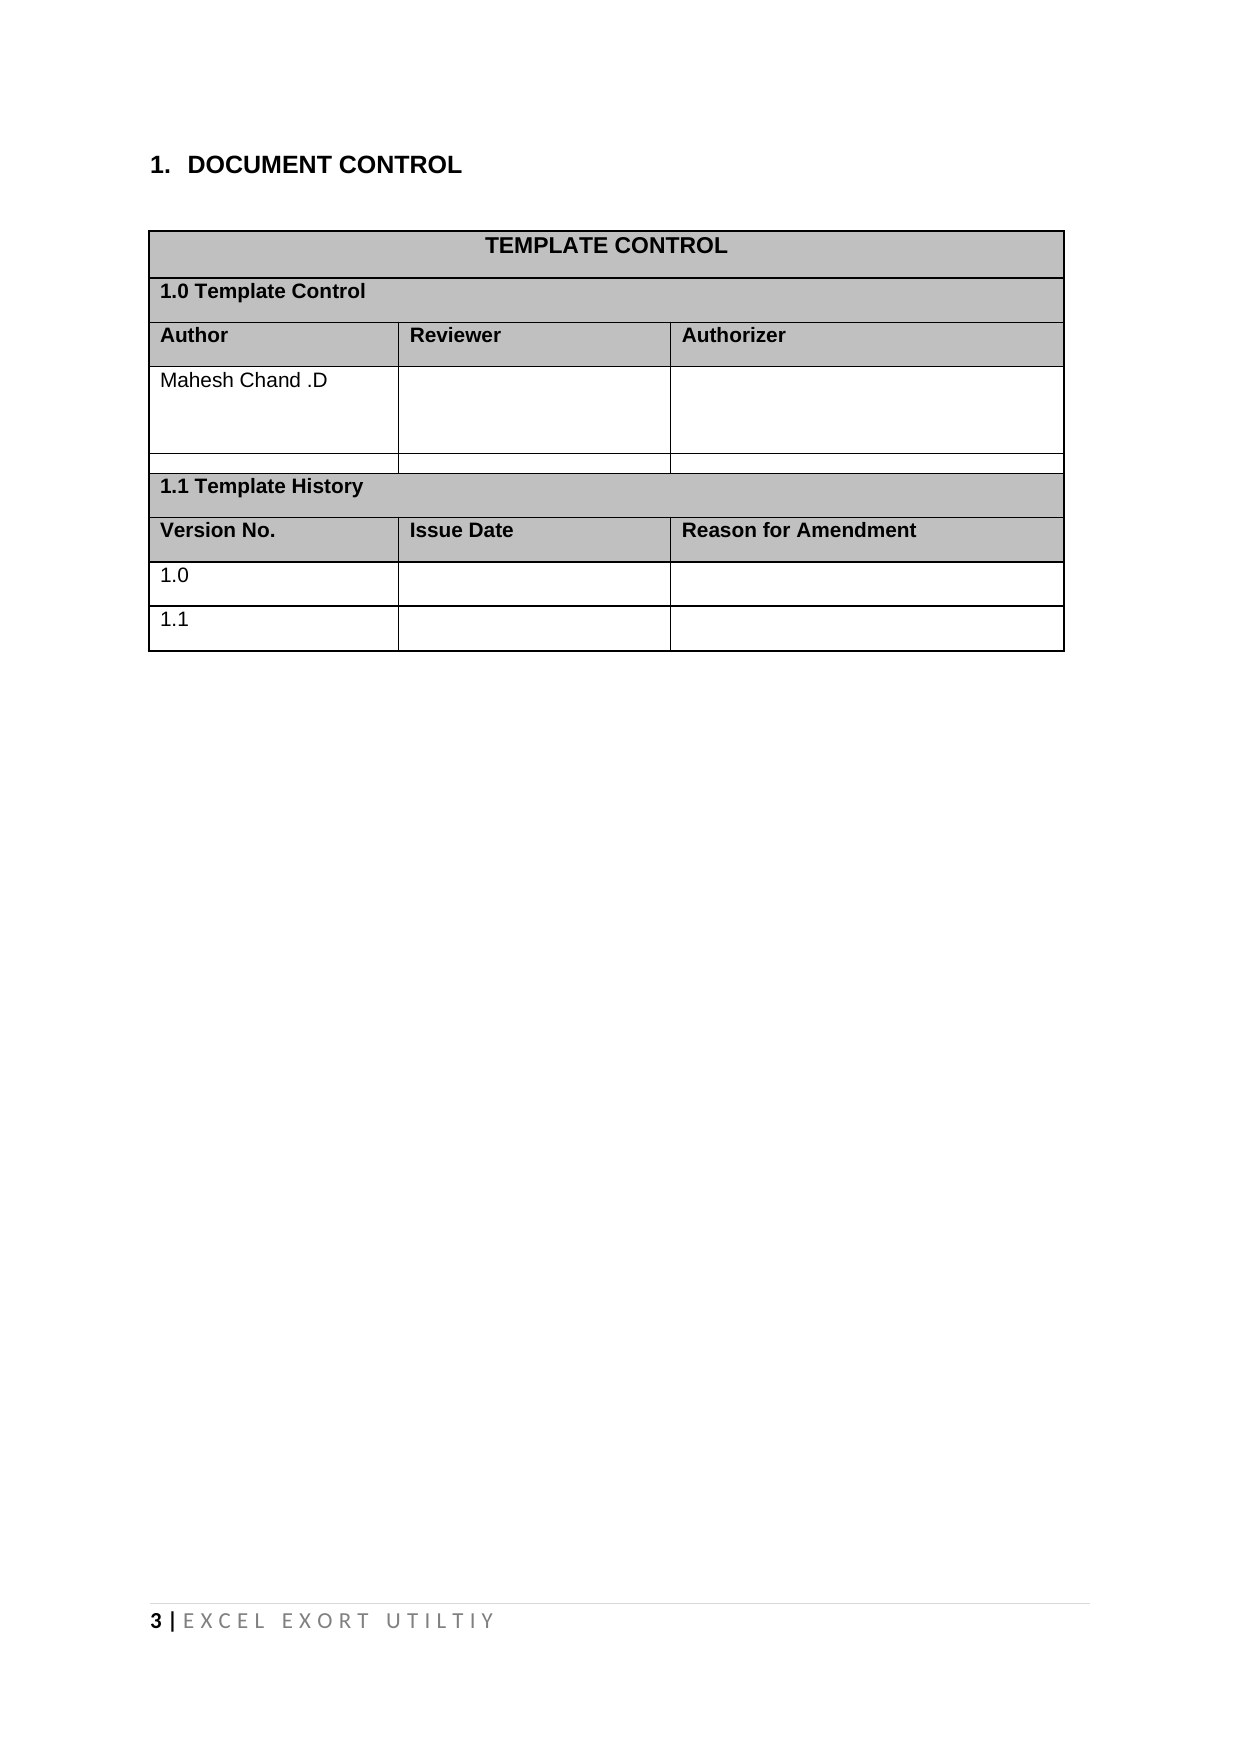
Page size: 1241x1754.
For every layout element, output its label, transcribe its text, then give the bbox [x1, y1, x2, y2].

table_cell [671, 454, 1063, 472]
table_cell Reviewer [399, 323, 670, 366]
table_cell Author [150, 323, 398, 366]
table_cell [671, 563, 1063, 605]
table_cell [399, 454, 670, 472]
table_cell [399, 563, 670, 605]
table_cell Mahesh Chand .D [150, 367, 398, 452]
table_cell Version No. [150, 518, 398, 561]
table_cell 1.0 [150, 563, 398, 605]
table_cell [399, 367, 670, 452]
table_cell Authorizer [671, 323, 1063, 366]
subtitle DOCUMENT CONTROL [150, 150, 1090, 179]
table_cell Reason for Amendment [671, 518, 1063, 561]
table_cell [150, 454, 398, 472]
table_header TEMPLATE CONTROL [150, 232, 1063, 277]
table_cell 1.1 Template History [150, 474, 1063, 517]
table_cell 1.1 [150, 607, 398, 649]
table_cell Issue Date [399, 518, 670, 561]
table_cell [671, 607, 1063, 649]
table_cell [671, 367, 1063, 452]
table_cell 1.0 Template Control [150, 279, 1063, 322]
table_cell [399, 607, 670, 649]
